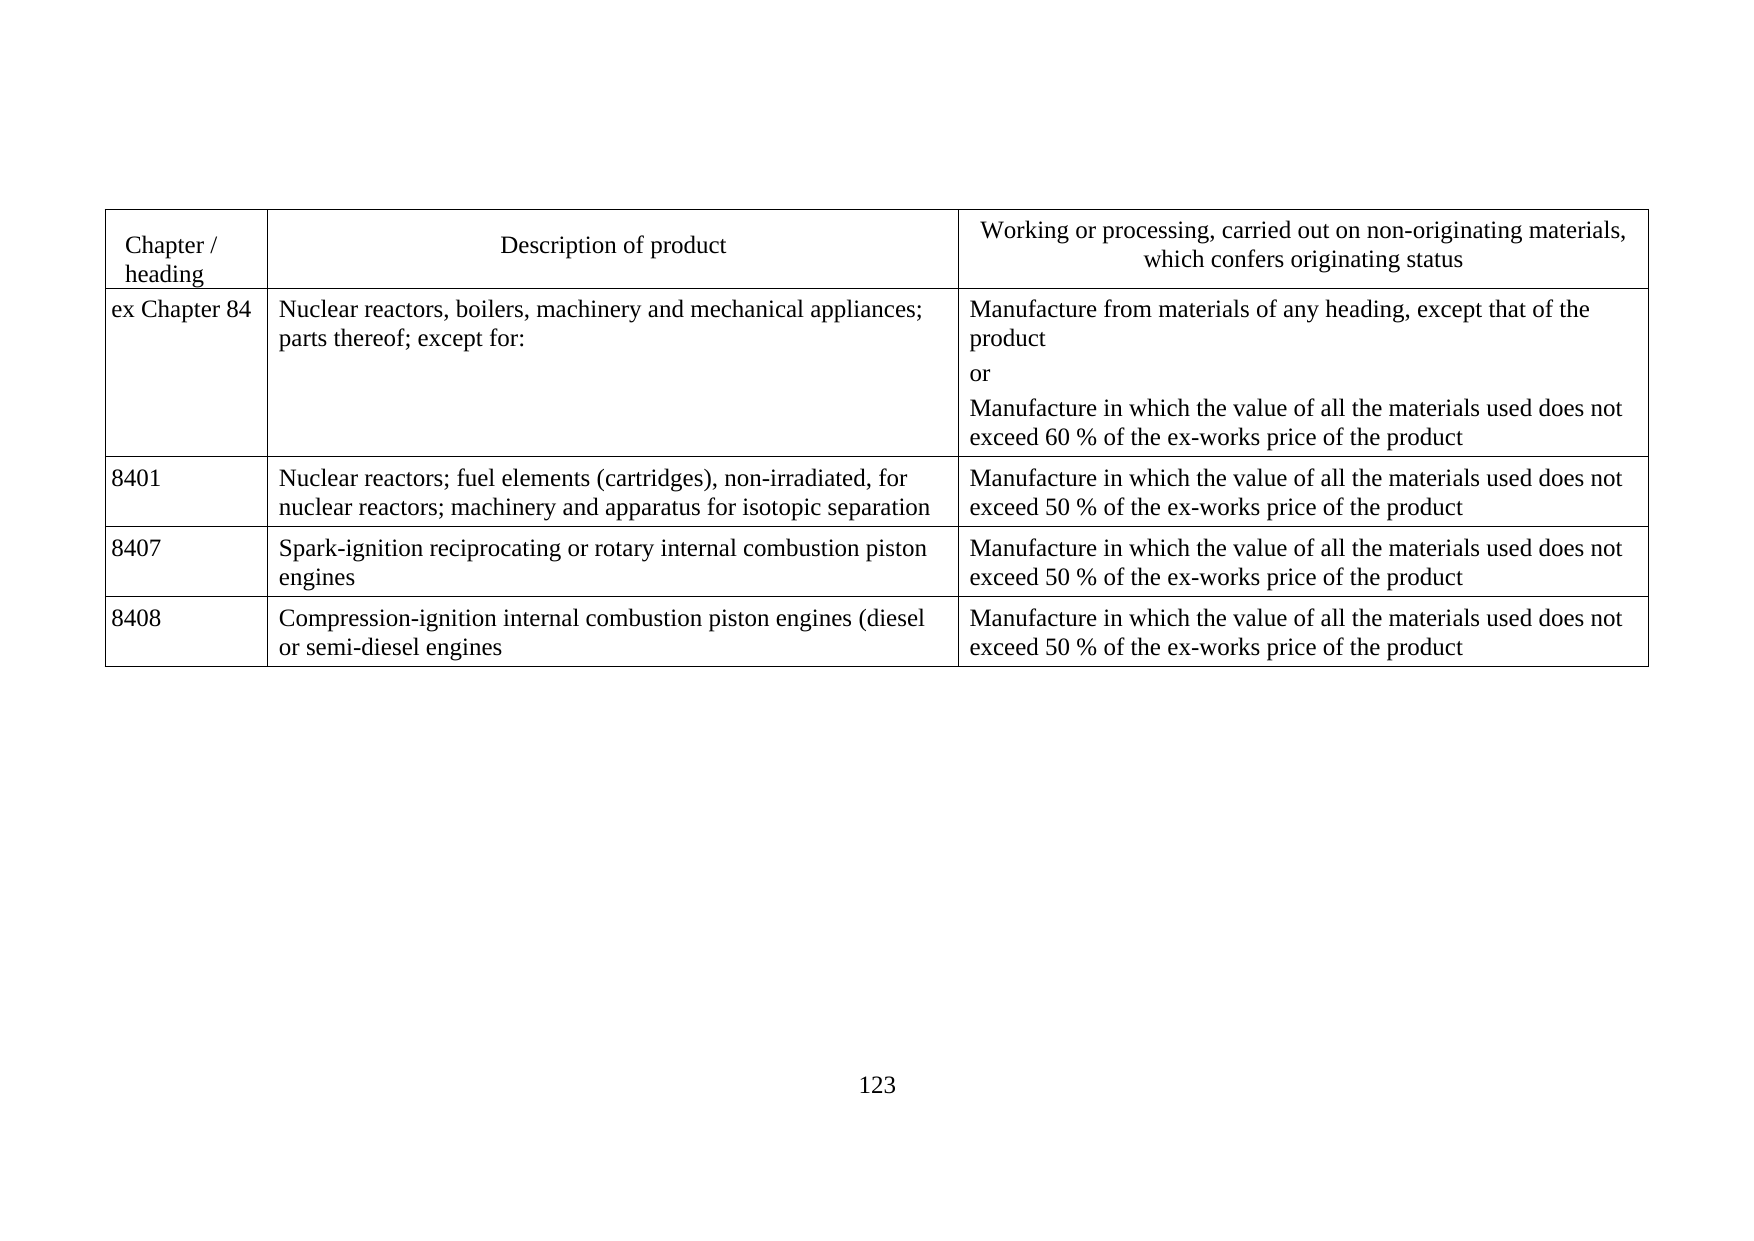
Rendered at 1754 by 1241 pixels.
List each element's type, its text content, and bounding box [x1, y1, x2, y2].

table_cell Compression-ignition internal combustion piston engines (diesel or semi-diesel engines [268, 597, 958, 666]
table_header Working or processing, carried out on non-originating materials, which confers originating status [959, 210, 1648, 287]
table_cell Spark-ignition reciprocating or rotary internal combustion piston engines [268, 527, 958, 596]
table_cell Nuclear reactors, boilers, machinery and mechanical appliances; parts thereof; except for: [268, 289, 958, 456]
table_cell Manufacture in which the value of all the materials used does not exceed 50 % of the ex-works price of the product [959, 527, 1648, 596]
table_cell Manufacture in which the value of all the materials used does not exceed 50 % of the ex-works price of the product [959, 597, 1648, 666]
table_cell Nuclear reactors; fuel elements (cartridges), non-irradiated, for nuclear reactors; machinery and apparatus for isotopic separation [268, 457, 958, 526]
table_cell ex Chapter 84 [106, 289, 267, 456]
table_cell 8401 [106, 457, 267, 526]
table_cell 8408 [106, 597, 267, 666]
table_header Description of product [268, 210, 958, 287]
table_cell Manufacture in which the value of all the materials used does not exceed 50 % of the ex-works price of the product [959, 457, 1648, 526]
table_header Chapter / heading [106, 210, 267, 287]
table_cell 8407 [106, 527, 267, 596]
table_cell Manufacture from materials of any heading, except that of the product or Manufacture in which the value of all the materials used does not exceed 60 % of the ex-works price of the product [959, 289, 1648, 456]
